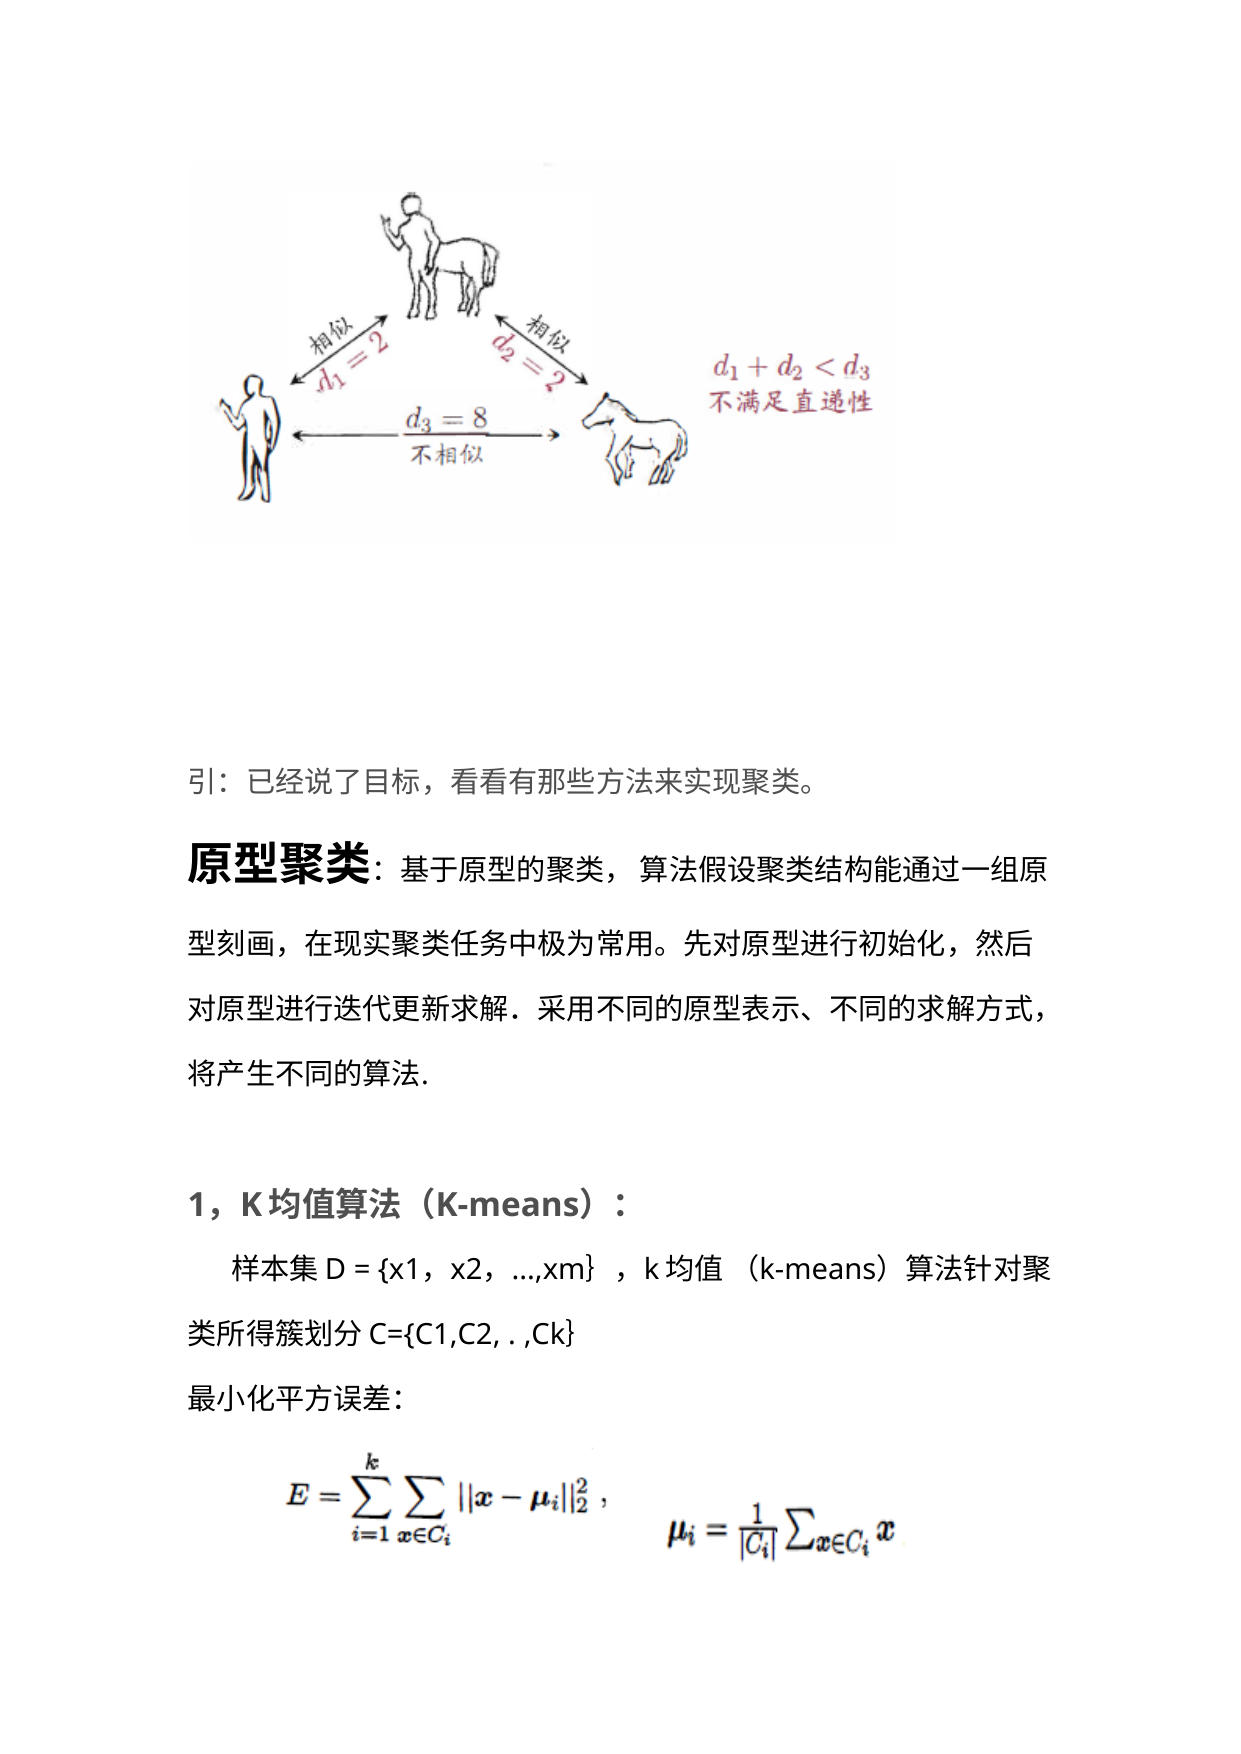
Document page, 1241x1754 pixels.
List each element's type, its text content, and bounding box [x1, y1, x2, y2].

text 样本集D = {x1，x2，...,xm｝，k均值 （k-means）算法针对聚类所得簇划分C={C1,C2, . ,Ck｝ [187, 1234, 1053, 1364]
text 引：已经说了目标，看看有那些方法来实现聚类。 [187, 747, 1053, 812]
picture [255, 1429, 628, 1571]
text 1，K均值算法（K-means）： [187, 1169, 1053, 1234]
picture [187, 162, 899, 542]
picture [658, 1486, 905, 1571]
text 最小化平方误差： [187, 1364, 1053, 1429]
text 原型聚类：基于原型的聚类， 算法假设聚类结构能通过一组原型刻画，在现实聚类任务中极为常用。先对原型进行初始化，然后对原型进行迭代更新求解．采用不同的原型表示、不同的求解方式，将产生不同的算法. [187, 812, 1053, 1104]
